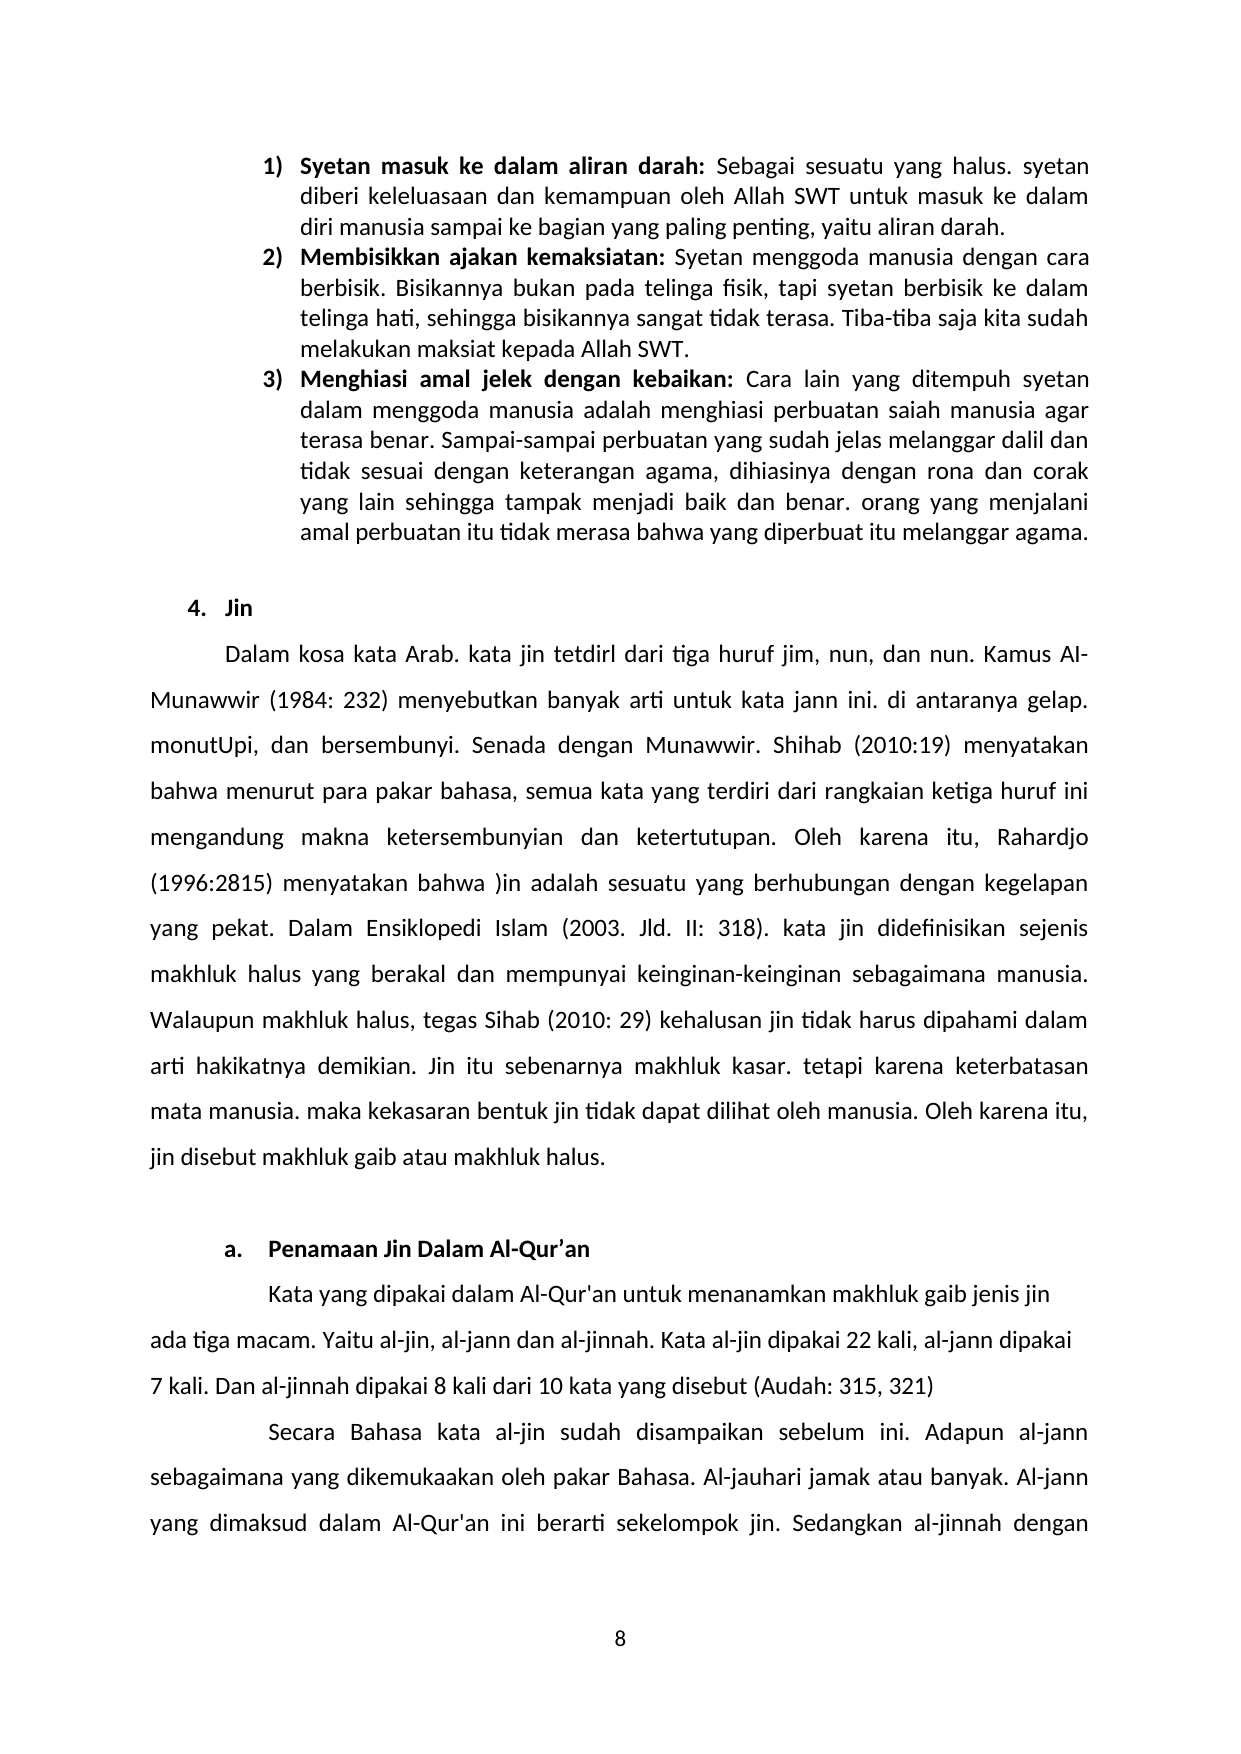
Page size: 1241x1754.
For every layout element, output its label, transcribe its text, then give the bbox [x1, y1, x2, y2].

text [150, 1416, 1090, 1538]
text Dalam kosa kata Arab. kata jin tetdirl dari tiga huruf jim, nun, dan nun. Kamus AI-Munawwir (1984: 232) menyebutkan banyak arti untuk kata jann ini. di antaranya gelap. monutUpi, dan bersembunyi. Senada dengan Munawwir. Shihab (2010:19) menyatakan bahwa menurut para pakar bahasa, semua kata yang terdiri dari rangkaian ketiga huruf ini mengandung makna ketersembunyian dan ketertutupan. Oleh karena itu, Rahardjo (1996:2815) menyatakan bahwa )in adalah sesuatu yang berhubungan dengan kegelapan yang pekat. Dalam Ensiklopedi Islam (2003. Jld. II: 318). kata jin didefinisikan sejenis makhluk halus yang berakal dan mempunyai keinginan-keinginan sebagaimana manusia. Walaupun makhluk halus, tegas Sihab (2010: 29) kehalusan jin tidak harus dipahami dalam arti hakikatnya demikian. Jin itu sebenarnya makhluk kasar. tetapi karena keterbatasan mata manusia. maka kekasaran bentuk jin tidak dapat dilihat oleh manusia. Oleh karena itu, jin disebut makhluk gaib atau makhluk halus. [150, 638, 1090, 1172]
list Membisikkan ajakan kemaksiatan: Syetan menggoda manusia dengan cara berbisik. Bisikannya bukan pada telinga fisik, tapi syetan berbisik ke dalam telinga hati, sehingga bisikannya sangat tidak terasa. Tiba-tiba saja kita sudah melakukan maksiat kepada Allah SWT. [262, 242, 1090, 364]
list Syetan masuk ke dalam aliran darah: Sebagai sesuatu yang halus. syetan diberi keleluasaan dan kemampuan oleh Allah SWT untuk masuk ke dalam diri manusia sampai ke bagian yang paling penting, yaitu aliran darah. [262, 150, 1090, 242]
list Menghiasi amal jelek dengan kebaikan: Cara lain yang ditempuh syetan dalam menggoda manusia adalah menghiasi perbuatan saiah manusia agar terasa benar. Sampai-sampai perbuatan yang sudah jelas melanggar dalil dan tidak sesuai dengan keterangan agama, dihiasinya dengan rona dan corak yang lain sehingga tampak menjadi baik dan benar. orang yang menjalani amal perbuatan itu tidak merasa bahwa yang diperbuat itu melanggar agama. [262, 364, 1090, 547]
list Jin [187, 592, 1090, 623]
text Kata yang dipakai dalam Al-Qur'an untuk menanamkan makhluk gaib jenis jin ada tiga macam. Yaitu al-jin, al-jann dan al-jinnah. Kata al-jin dipakai 22 kali, al-jann dipakai 7 kali. Dan al-jinnah dipakai 8 kali dari 10 kata yang disebut (Audah: 315, 321) [150, 1278, 1090, 1400]
list Penamaan Jin Dalam Al-Qur’an [224, 1233, 1090, 1263]
